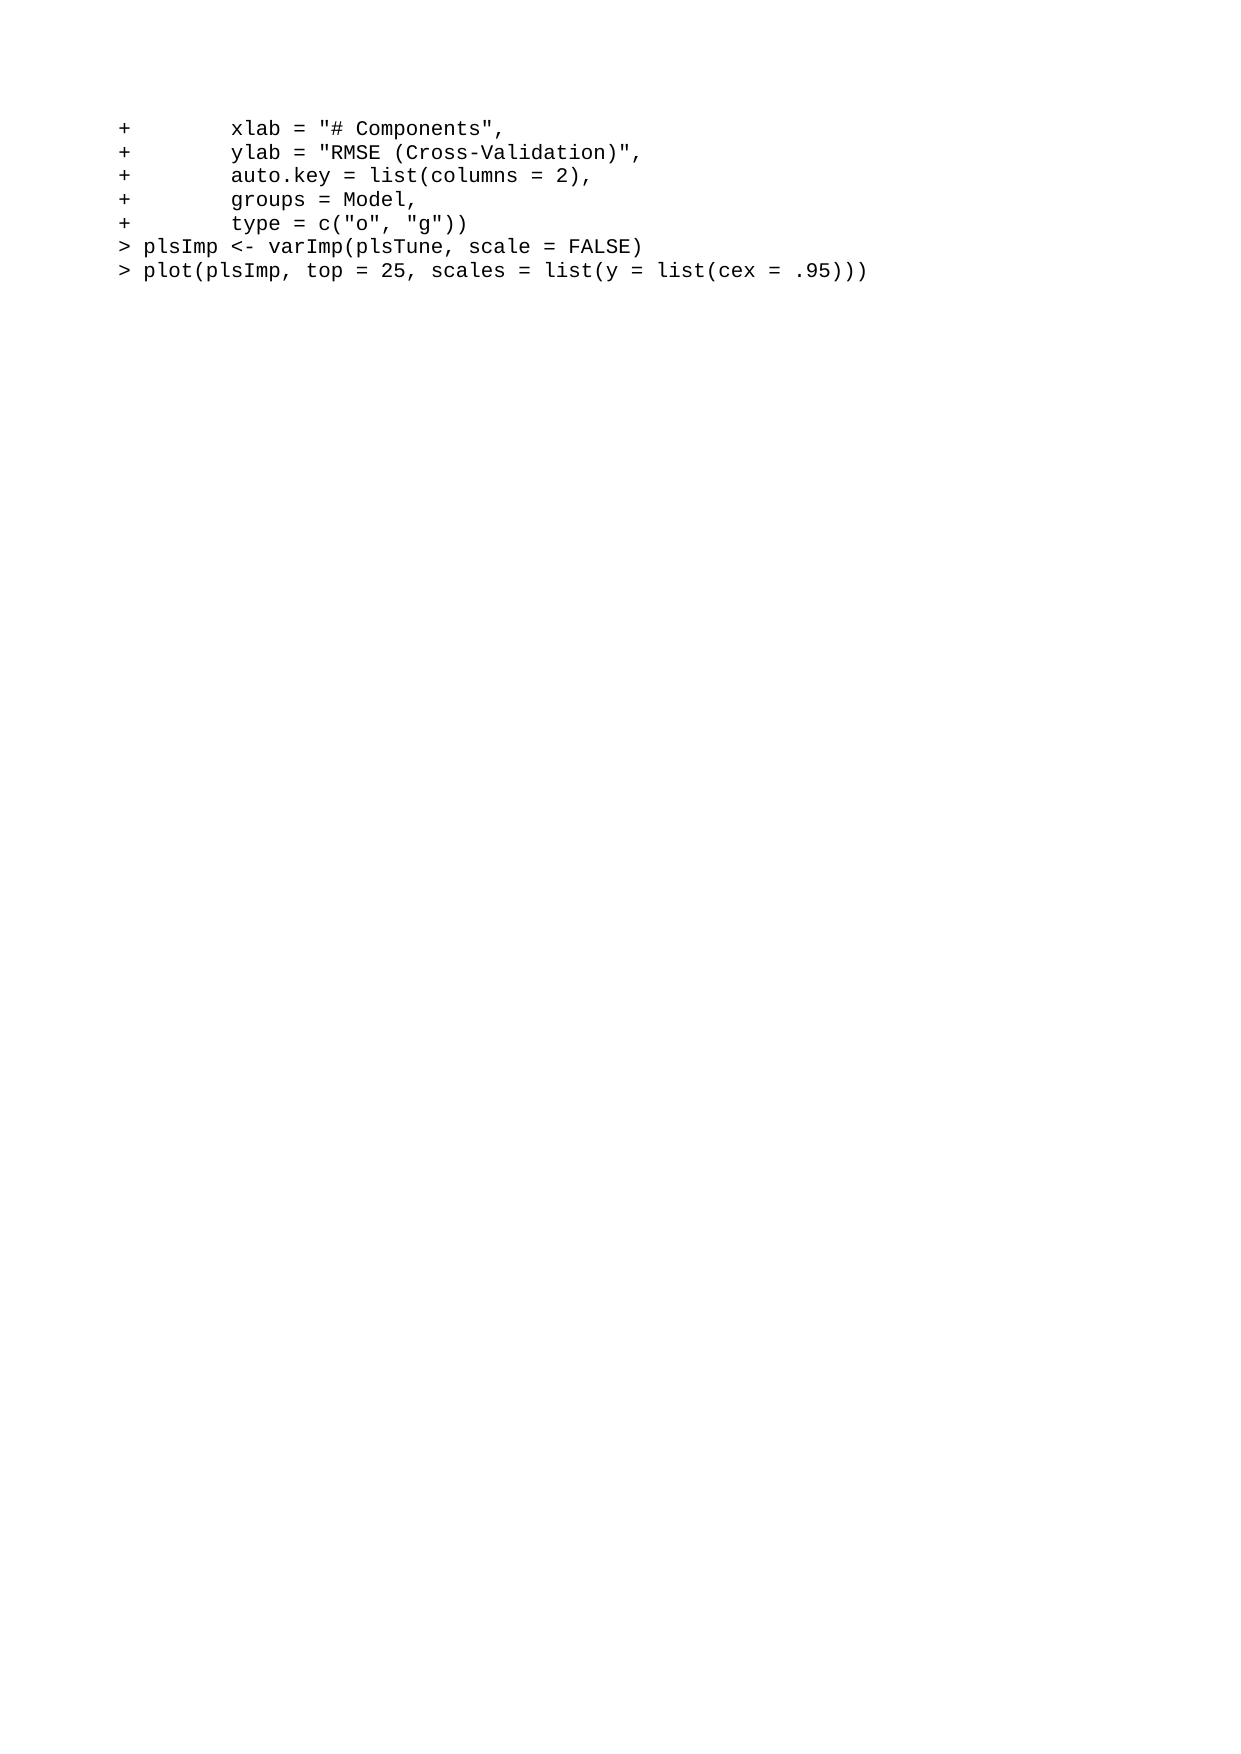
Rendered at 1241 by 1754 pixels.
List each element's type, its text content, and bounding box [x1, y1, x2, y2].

text + auto.key = list(columns = 2), [118, 165, 1122, 189]
text + ylab = "RMSE (Cross-Validation)", [118, 142, 1122, 165]
text + xlab = "# Components", [118, 118, 1122, 142]
text > plot(plsImp, top = 25, scales = list(y = list(cex = .95))) [118, 260, 1122, 284]
text + groups = Model, [118, 189, 1122, 213]
text + type = c("o", "g")) [118, 213, 1122, 236]
text > plsImp <- varImp(plsTune, scale = FALSE) [118, 236, 1122, 260]
